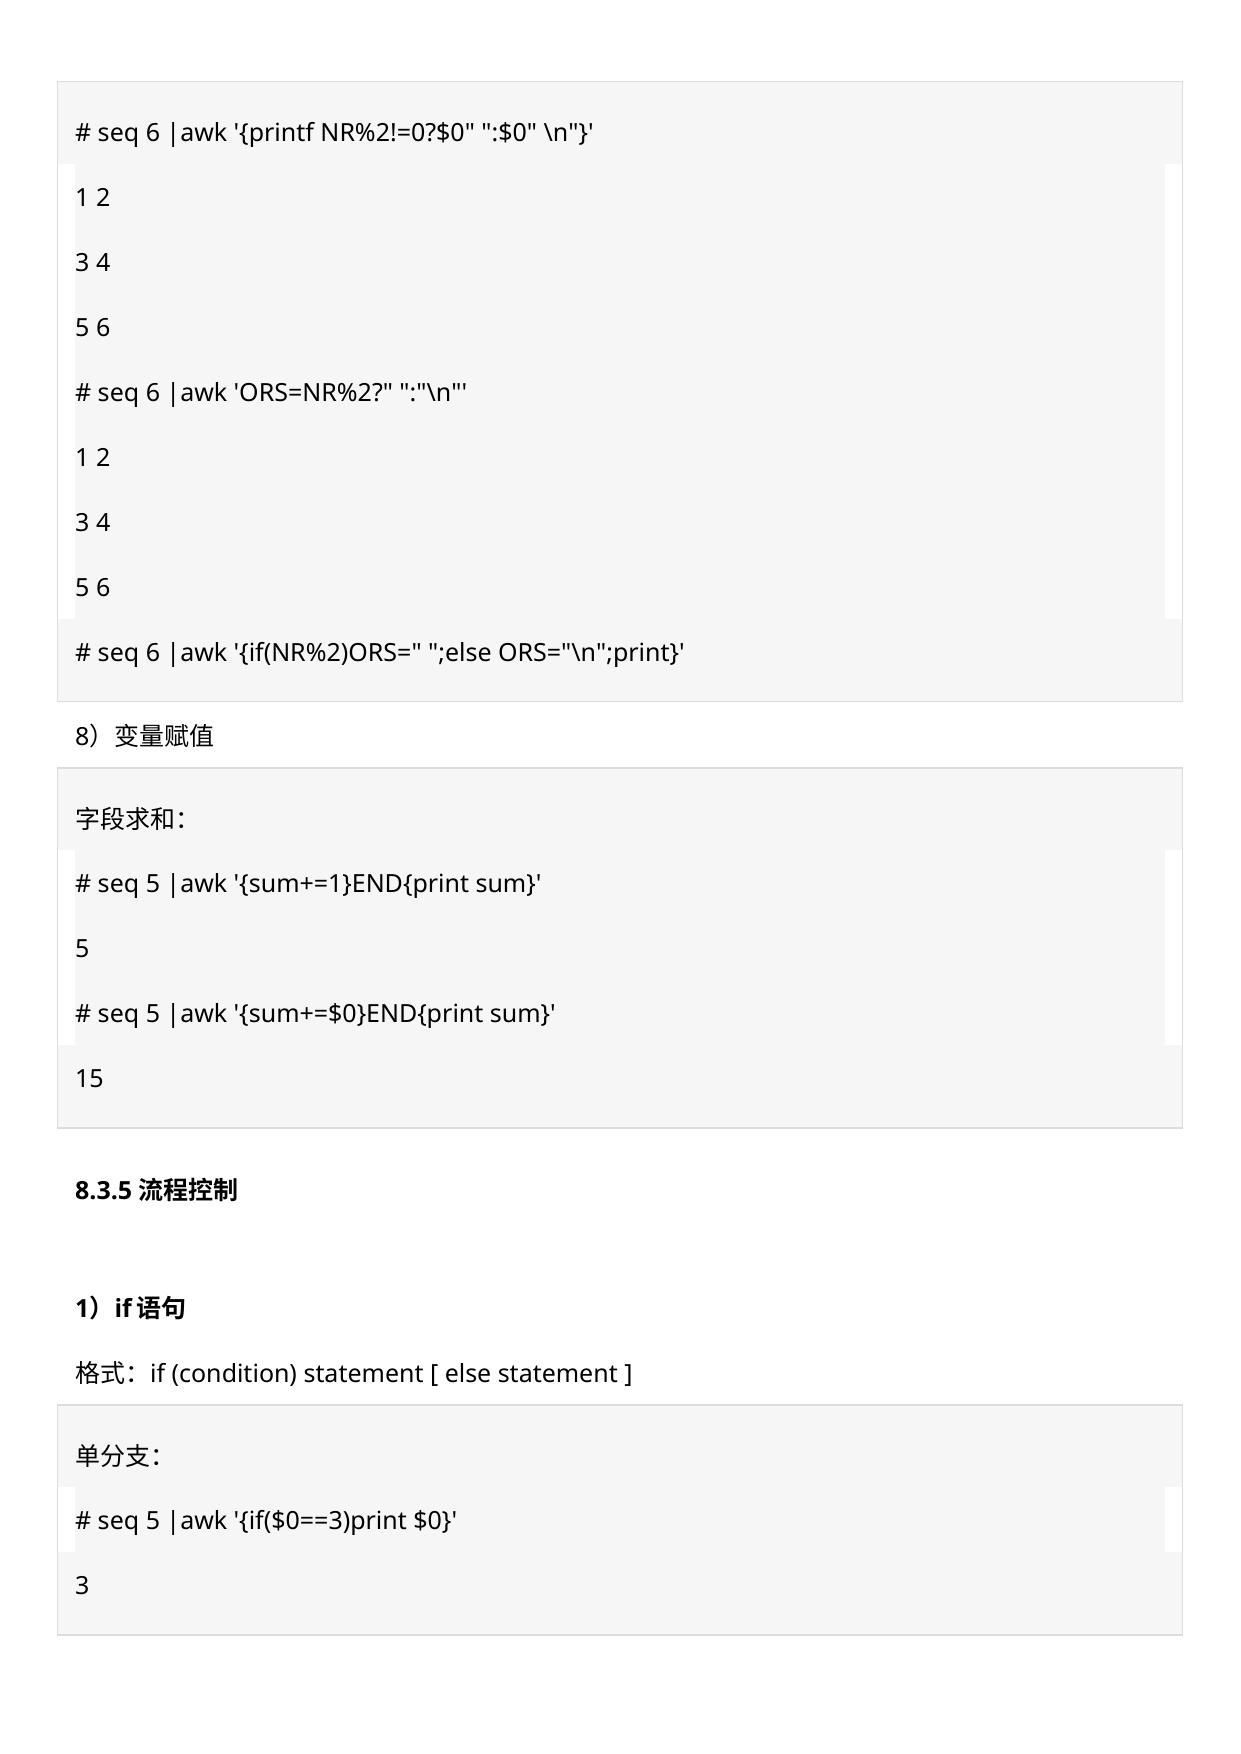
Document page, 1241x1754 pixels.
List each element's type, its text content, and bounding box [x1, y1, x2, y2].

text 15 [58, 1027, 1182, 1127]
text 5 6 [75, 554, 1165, 601]
text # seq 5 |awk '{sum+=$0}END{print sum}' [75, 980, 1165, 1027]
text 8）变量赋值 [75, 702, 1165, 767]
text 格式：if (condition) statement [ else statement ] [75, 1339, 1165, 1404]
text # seq 6 |awk 'ORS=NR%2?" ":"\n"' [75, 359, 1165, 424]
subtitle 8.3.5 流程控制 [75, 1156, 1165, 1221]
text # seq 6 |awk '{printf NR%2!=0?$0" ":$0" \n"}' [58, 82, 1182, 164]
text # seq 5 |awk '{if($0==3)print $0}' [75, 1487, 1165, 1534]
text 5 [75, 915, 1165, 980]
text 1 2 [75, 424, 1165, 489]
text 3 4 [75, 489, 1165, 554]
text # seq 5 |awk '{sum+=1}END{print sum}' [75, 850, 1165, 915]
text 3 [58, 1534, 1182, 1634]
text 3 4 [75, 229, 1165, 294]
text 单分支： [58, 1406, 1182, 1487]
text # seq 6 |awk '{if(NR%2)ORS=" ";else ORS="\n";print}' [58, 601, 1182, 701]
text 5 6 [75, 294, 1165, 359]
text 1）if语句 [75, 1274, 1165, 1339]
text 1 2 [75, 164, 1165, 229]
text 字段求和： [58, 769, 1182, 850]
